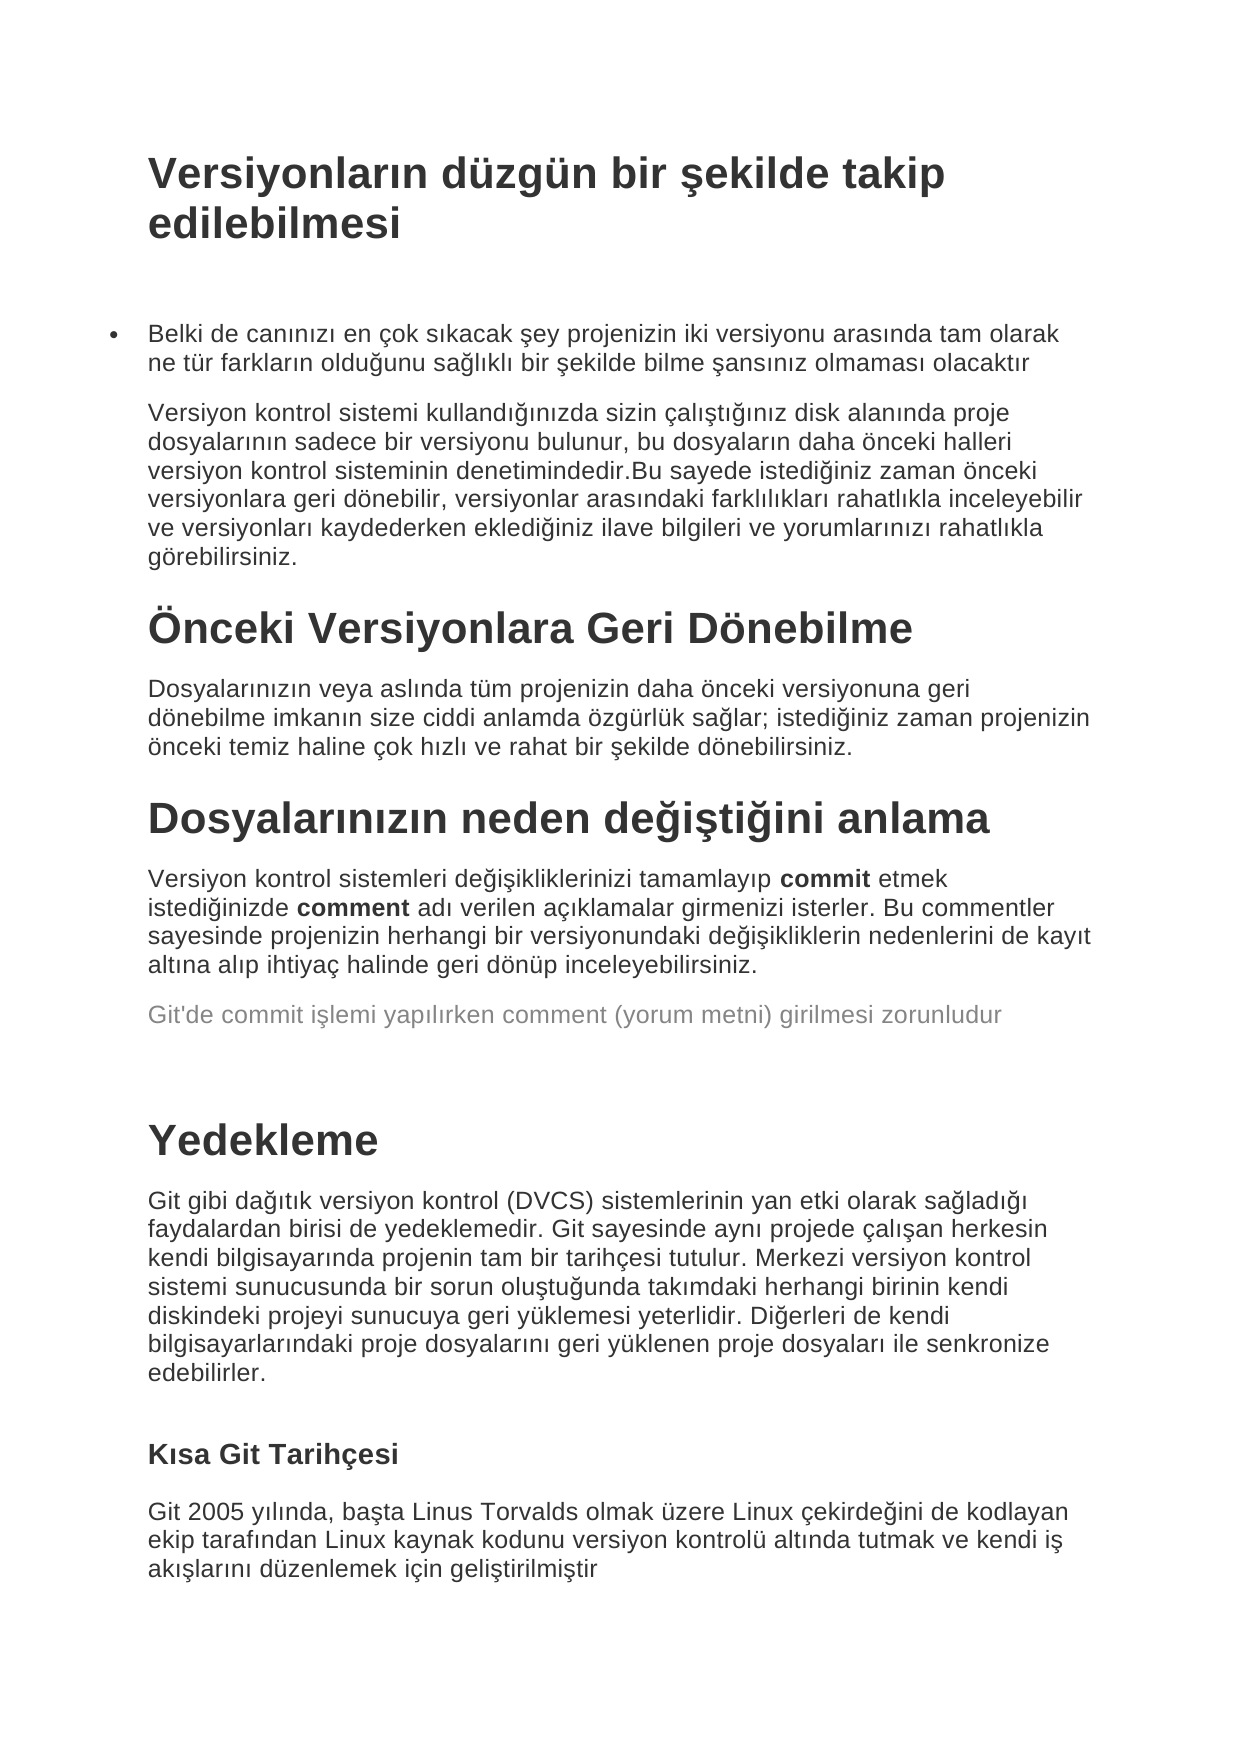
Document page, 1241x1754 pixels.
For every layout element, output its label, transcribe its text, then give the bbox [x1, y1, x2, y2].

text Dosyalarınızın veya aslında tüm projenizin daha önceki versiyonuna geri dönebilme imkanın size ciddi anlamda özgürlük sağlar; istediğiniz zaman projenizin önceki temiz haline çok hızlı ve rahat bir şekilde dönebilirsiniz. [148, 674, 1093, 760]
text Git 2005 yılında, başta Linus Torvalds olmak üzere Linux çekirdeğini de kodlayan ekip tarafından Linux kaynak kodunu versiyon kontrolü altında tutmak ve kendi iş akışlarını düzenlemek için geliştirilmiştir [148, 1497, 1093, 1583]
subtitle Dosyalarınızın neden değiştiğini anlama [148, 792, 1093, 843]
text Git gibi dağıtık versiyon kontrol (DVCS) sistemlerinin yan etki olarak sağladığı faydalardan birisi de yedeklemedir. Git sayesinde aynı projede çalışan herkesin kendi bilgisayarında projenin tam bir tarihçesi tutulur. Merkezi versiyon kontrol sistemi sunucusunda bir sorun oluştuğunda takımdaki herhangi birinin kendi diskindeki projeyi sunucuya geri yüklemesi yeterlidir. Diğerleri de kendi bilgisayarlarındaki proje dosyalarını geri yüklenen proje dosyaları ile senkronize edebilirler. [148, 1186, 1093, 1387]
list Belki de canınızı en çok sıkacak şey projenizin iki versiyonu arasında tam olarak ne tür farkların olduğunu sağlıklı bir şekilde bilme şansınız olmaması olacaktır [110, 319, 1093, 377]
subtitle Yedekleme [148, 1114, 1093, 1164]
text Versiyon kontrol sistemleri değişikliklerinizi tamamlayıp commit etmek istediğinizde comment adı verilen açıklamalar girmenizi isterler. Bu commentler sayesinde projenizin herhangi bir versiyonundaki değişikliklerin nedenlerini de kayıt altına alıp ihtiyaç halinde geri dönüp inceleyebilirsiniz. [148, 864, 1093, 979]
subtitle Önceki Versiyonlara Geri Dönebilme [148, 603, 1093, 653]
text Git'de commit işlemi yapılırken comment (yorum metni) girilmesi zorunludur [148, 1000, 1093, 1029]
subtitle Versiyonların düzgün bir şekilde takip edilebilmesi [148, 148, 1093, 248]
text Versiyon kontrol sistemi kullandığınızda sizin çalıştığınız disk alanında proje dosyalarının sadece bir versiyonu bulunur, bu dosyaların daha önceki halleri versiyon kontrol sisteminin denetimindedir.Bu sayede istediğiniz zaman önceki versiyonlara geri dönebilir, versiyonlar arasındaki farklılıkları rahatlıkla inceleyebilir ve versiyonları kaydederken eklediğiniz ilave bilgileri ve yorumlarınızı rahatlıkla görebilirsiniz. [148, 398, 1093, 571]
subtitle Kısa Git Tarihçesi [148, 1437, 1093, 1471]
